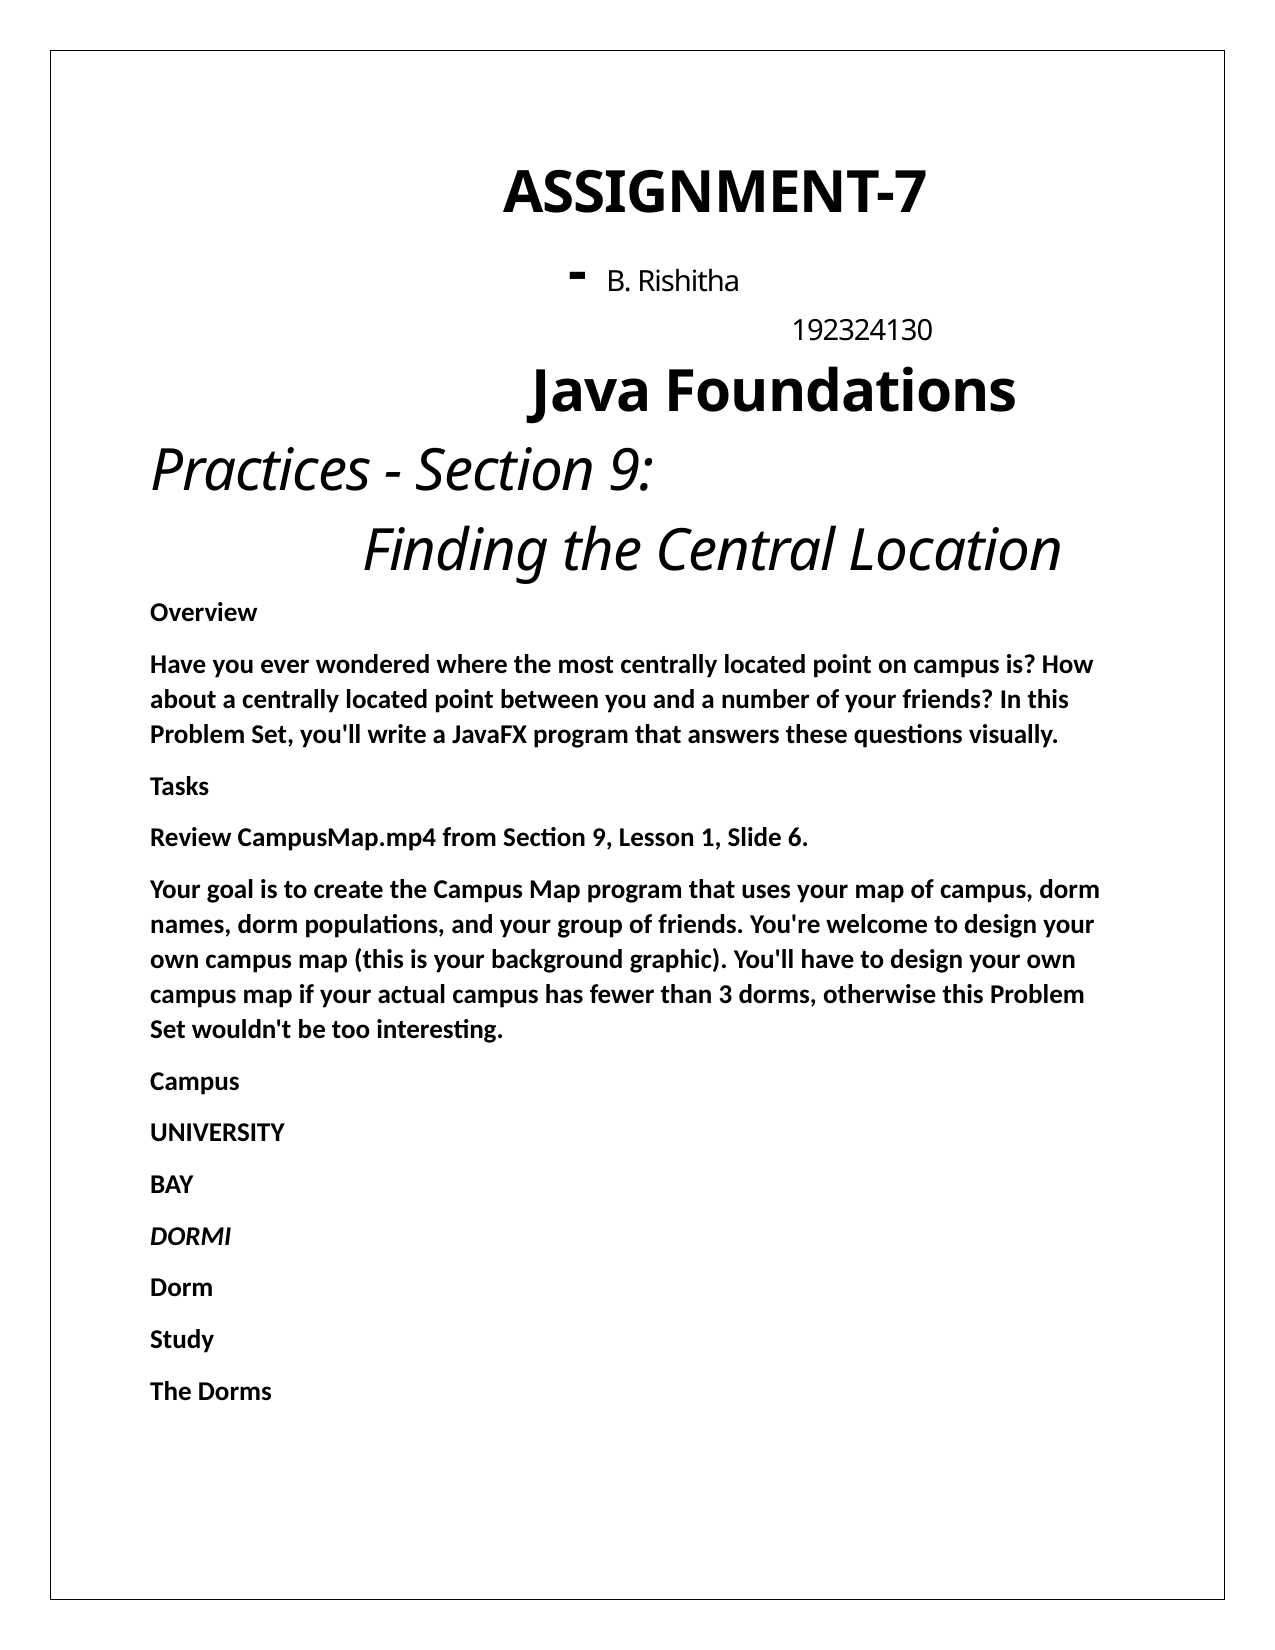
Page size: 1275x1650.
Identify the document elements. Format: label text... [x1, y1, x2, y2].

text Dorm [150, 1270, 1125, 1303]
text Study [150, 1322, 1125, 1355]
title Practices - Section 9: [150, 428, 1125, 508]
title B. Rishitha [569, 229, 1125, 309]
text BAY [150, 1167, 1125, 1200]
text UNIVERSITY [150, 1115, 1125, 1148]
text Review CampusMap.mp4 from Section 9, Lesson 1, Slide 6. [150, 820, 1125, 853]
text Tasks [150, 769, 1125, 802]
title Finding the Central Location [150, 508, 1125, 587]
title Java Foundations [150, 349, 1125, 428]
title 192324130 [150, 309, 1125, 349]
text Campus [150, 1064, 1125, 1097]
title ASSIGNMENT-7 [150, 150, 1125, 229]
text Your goal is to create the Campus Map program that uses your map of campus, dorm names, dorm populations, and your group of friends. You're welcome to design your own campus map (this is your background graphic). You'll have to design your own campus map if your actual campus has fewer than 3 dorms, otherwise this Problem Set wouldn't be too interesting. [150, 872, 1125, 1045]
text The Dorms [150, 1374, 1125, 1407]
text Overview [150, 595, 1125, 628]
text Have you ever wondered where the most centrally located point on campus is? How about a centrally located point between you and a number of your friends? In this Problem Set, you'll write a JavaFX program that answers these questions visually. [150, 647, 1125, 750]
text DORMI [150, 1219, 1125, 1252]
